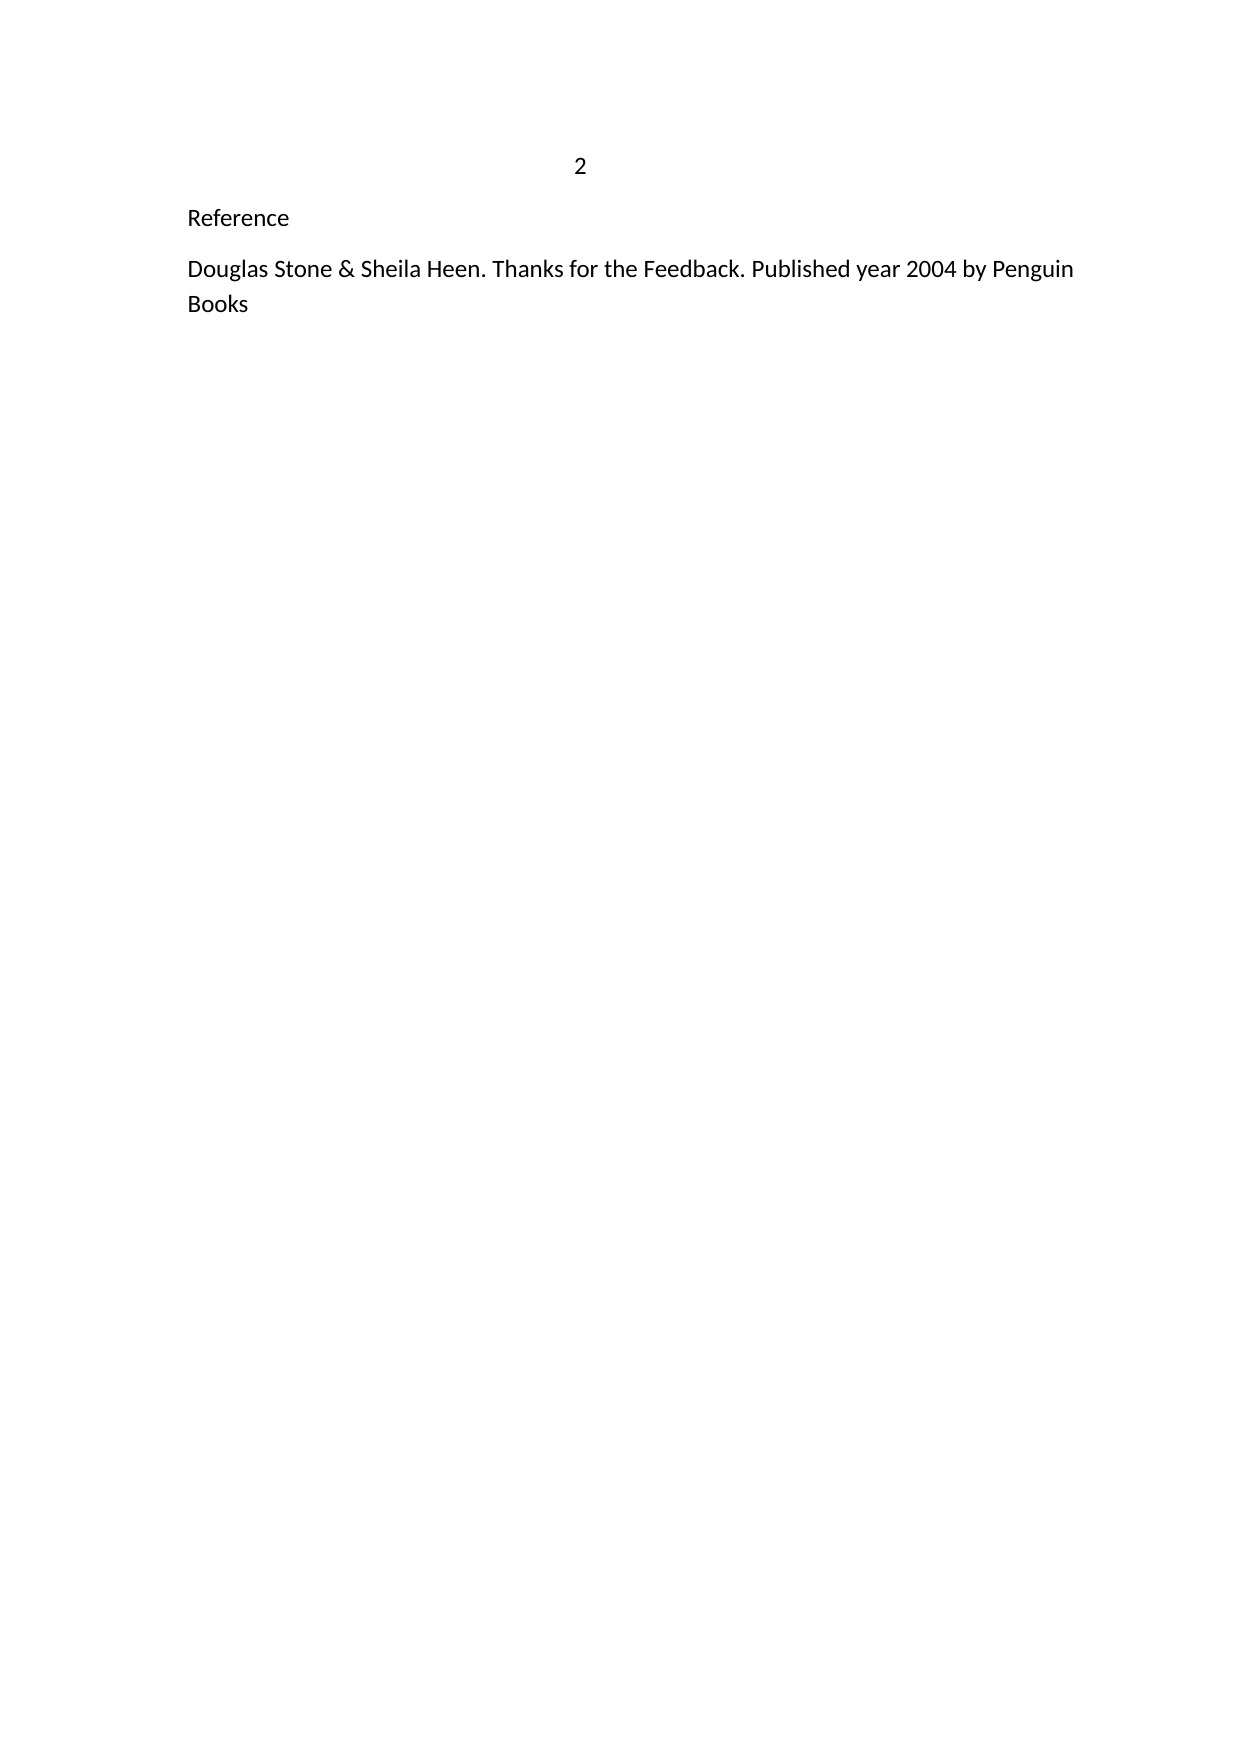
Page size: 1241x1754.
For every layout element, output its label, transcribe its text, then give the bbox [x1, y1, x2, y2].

text 2 [150, 150, 1090, 181]
text Reference [187, 202, 1090, 232]
text Douglas Stone & Sheila Heen. Thanks for the Feedback. Published year 2004 by Penguin Books [187, 253, 1090, 319]
